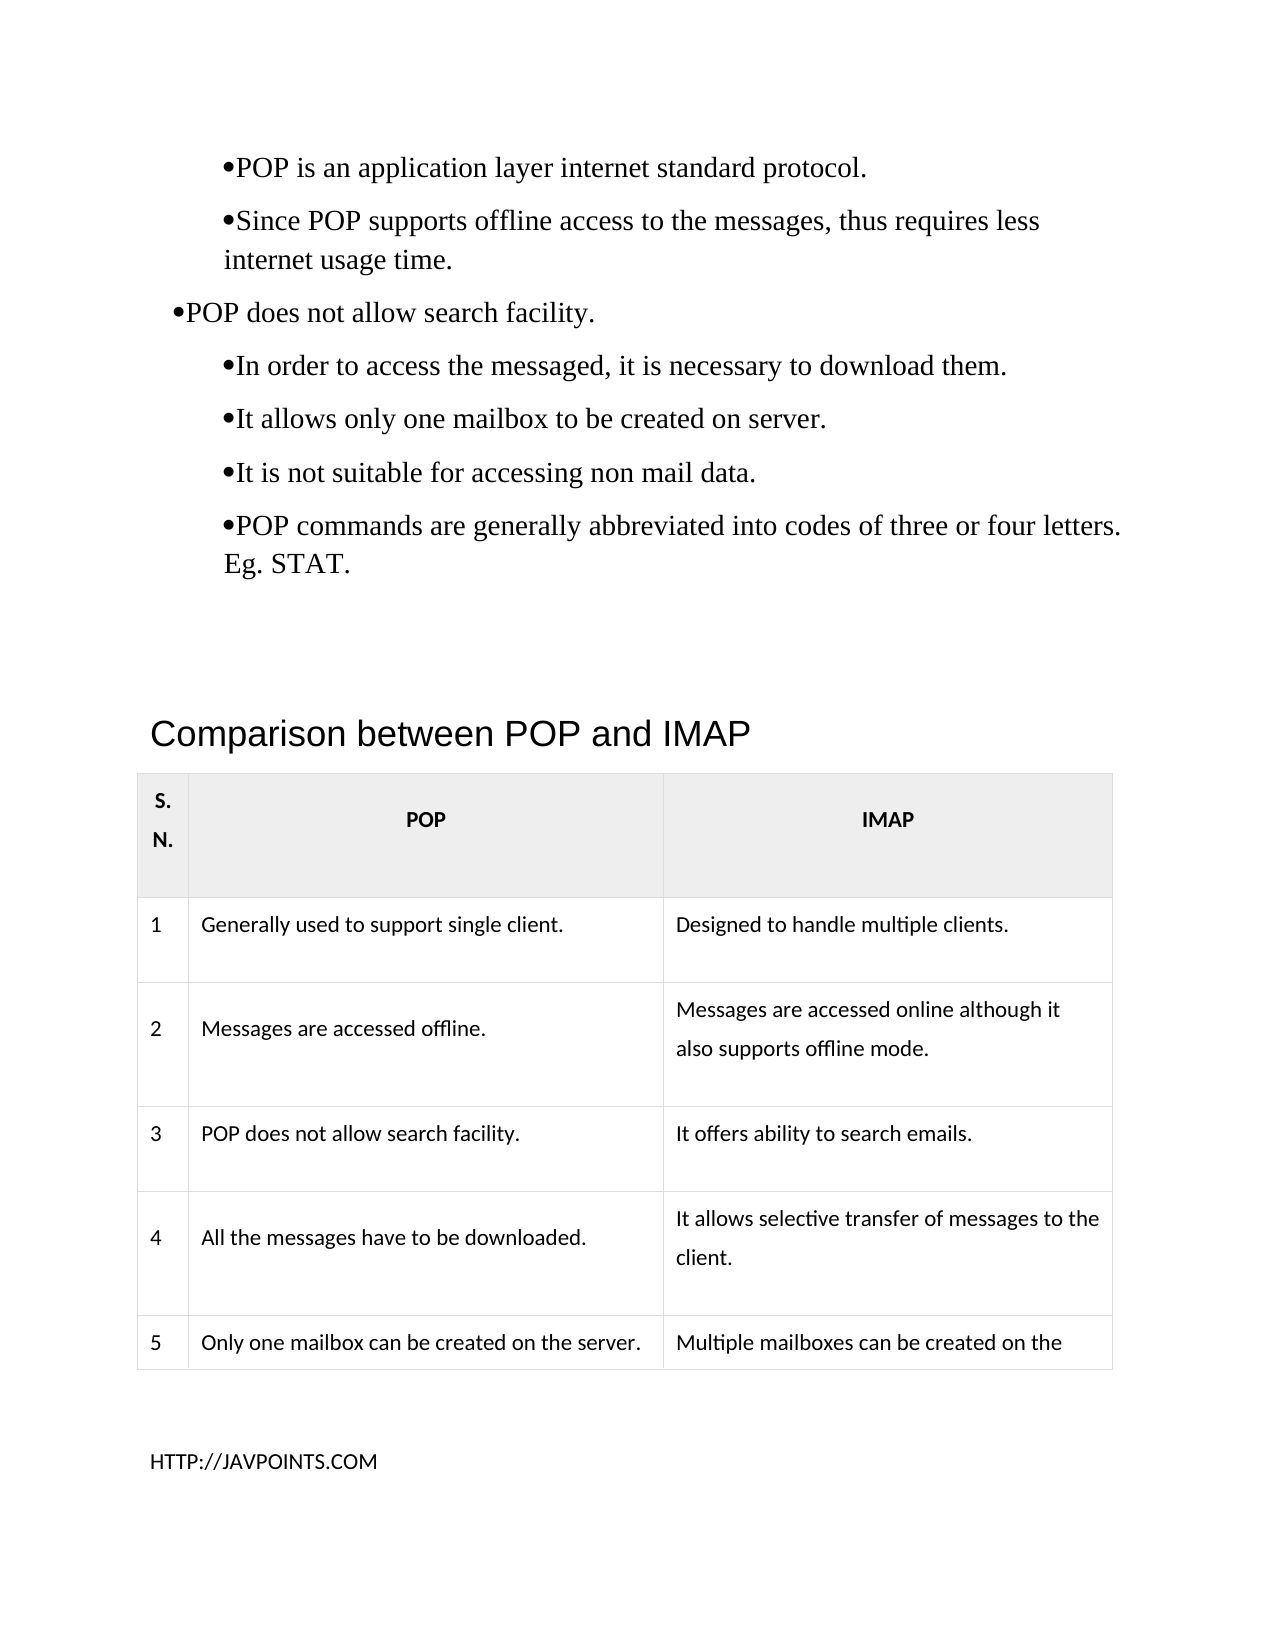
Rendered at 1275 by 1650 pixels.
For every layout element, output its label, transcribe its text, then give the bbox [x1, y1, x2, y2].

list POP commands are generally abbreviated into codes of three or four letters. Eg. STAT. [224, 508, 1125, 580]
table_cell POP does not allow search facility. [189, 1107, 663, 1191]
table_header POP [189, 774, 663, 897]
table_cell 3 [138, 1107, 188, 1191]
table_cell Designed to handle multiple clients. [664, 898, 1112, 982]
table_header IMAP [664, 774, 1112, 897]
list It is not suitable for accessing non mail data. [224, 455, 1125, 488]
table_cell All the messages have to be downloaded. [189, 1192, 663, 1315]
table_cell It offers ability to search emails. [664, 1107, 1112, 1191]
table_cell 2 [138, 983, 188, 1106]
list It allows only one mailbox to be created on server. [224, 401, 1125, 435]
table_header S.N. [138, 774, 188, 897]
table_cell 5 [138, 1316, 188, 1368]
subtitle Comparison between POP and IMAP [150, 712, 1125, 754]
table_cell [664, 1316, 1112, 1368]
table_cell It allows selective transfer of messages to the client. [664, 1192, 1112, 1315]
table_cell Generally used to support single client. [189, 898, 663, 982]
list Since POP supports offline access to the messages, thus requires less internet usage time. [224, 203, 1125, 275]
table_cell Messages are accessed online although it also supports offline mode. [664, 983, 1112, 1106]
list POP does not allow search facility. [174, 295, 1125, 329]
table_cell 4 [138, 1192, 188, 1315]
table_cell 1 [138, 898, 188, 982]
list POP is an application layer internet standard protocol. [224, 150, 1125, 184]
table_cell Messages are accessed offline. [189, 983, 663, 1106]
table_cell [189, 1316, 663, 1368]
list In order to access the messaged, it is necessary to download them. [224, 348, 1125, 382]
